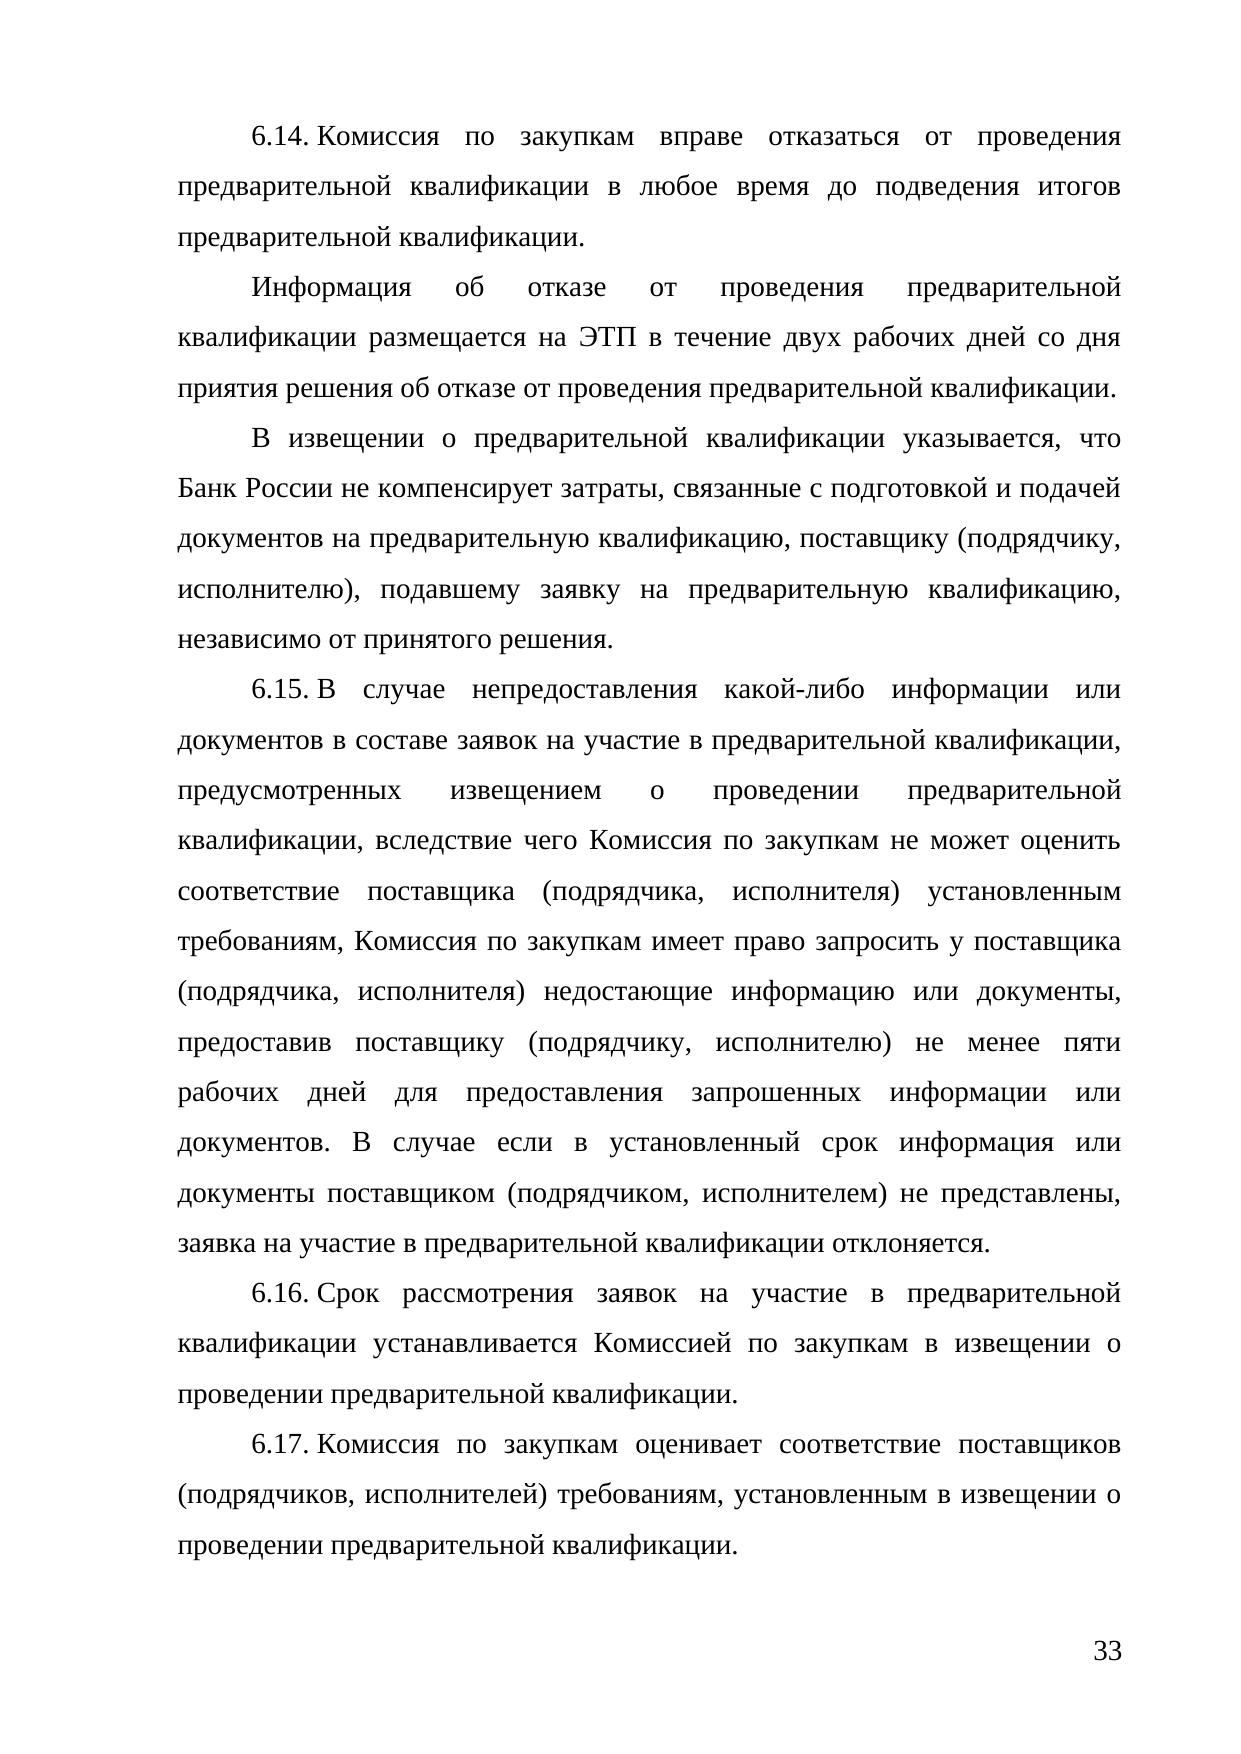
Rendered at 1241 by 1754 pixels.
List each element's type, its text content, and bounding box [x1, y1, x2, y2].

text 6.15. В случае непредоставления какой-либо информации или документов в составе заявок на участие в предварительной квалификации, предусмотренных извещением о проведении предварительной квалификации, вследствие чего Комиссия по закупкам не может оценить соответствие поставщика (подрядчика, исполнителя) установленным требованиям, Комиссия по закупкам имеет право запросить у поставщика (подрядчика, исполнителя) недостающие информацию или документы, предоставив поставщику (подрядчику, исполнителю) не менее пяти рабочих дней для предоставления запрошенных информации или документов. В случае если в установленный срок информация или документы поставщиком (подрядчиком, исполнителем) не представлены, заявка на участие в предварительной квалификации отклоняется. [177, 672, 1122, 1258]
text 6.16. Срок рассмотрения заявок на участие в предварительной квалификации устанавливается Комиссией по закупкам в извещении о проведении предварительной квалификации. [177, 1275, 1122, 1409]
text Информация об отказе от проведения предварительной квалификации размещается на ЭТП в течение двух рабочих дней со дня приятия решения об отказе от проведения предварительной квалификации. [177, 269, 1122, 403]
text В извещении о предварительной квалификации указывается, что Банк России не компенсирует затраты, связанные с подготовкой и подачей документов на предварительную квалификацию, поставщику (подрядчику, исполнителю), подавшему заявку на предварительную квалификацию, независимо от принятого решения. [177, 420, 1122, 655]
text 6.17. Комиссия по закупкам оценивает соответствие поставщиков (подрядчиков, исполнителей) требованиям, установленным в извещении о проведении предварительной квалификации. [177, 1426, 1122, 1560]
text 6.14. Комиссия по закупкам вправе отказаться от проведения предварительной квалификации в любое время до подведения итогов предварительной квалификации. [177, 118, 1122, 252]
